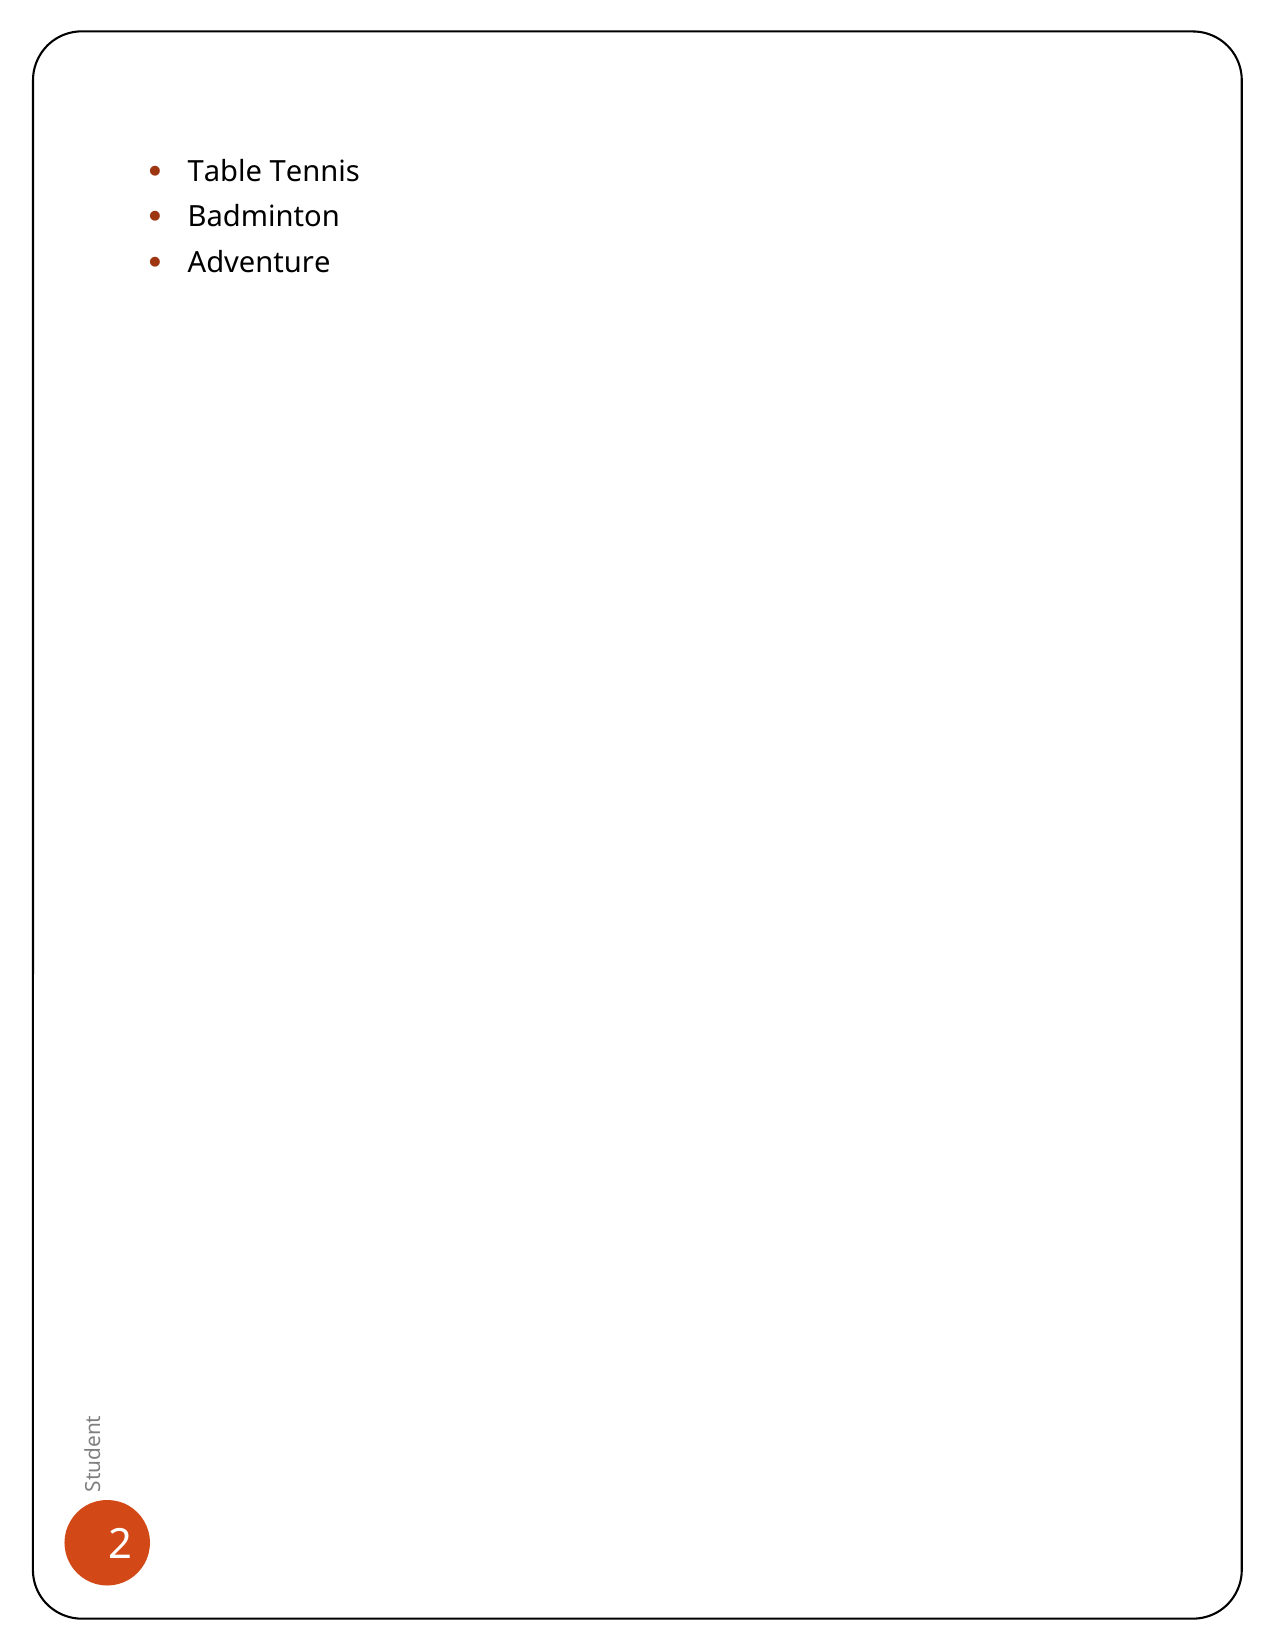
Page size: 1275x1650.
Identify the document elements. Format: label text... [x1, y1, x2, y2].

list Table Tennis [150, 150, 1125, 190]
list Adventure [150, 241, 1125, 281]
list Badminton [150, 196, 1125, 235]
